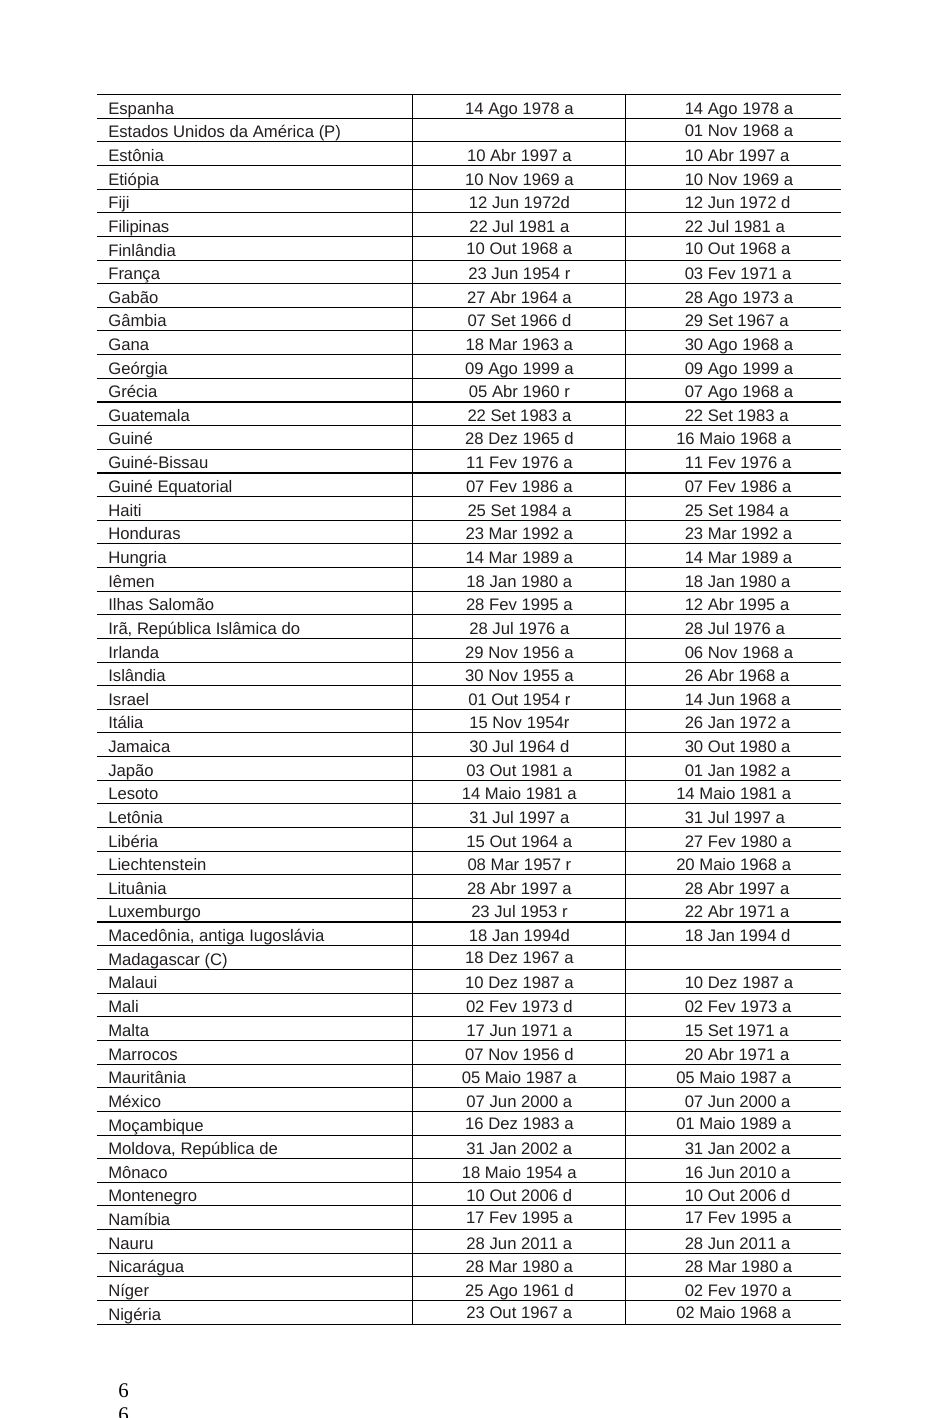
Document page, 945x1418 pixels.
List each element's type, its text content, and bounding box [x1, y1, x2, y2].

table_cell [626, 946, 841, 969]
table_cell Guiné [97, 426, 412, 448]
table_cell 27 Abr 1964 a [413, 284, 625, 307]
table_cell 22 Abr 1971 a [626, 899, 841, 921]
table_cell 18 Maio 1954 a [413, 1159, 625, 1182]
table_cell 18 Mar 1963 a [413, 331, 625, 354]
table_cell 26 Abr 1968 a [626, 663, 841, 685]
table_cell 10 Dez 1987 a [413, 970, 625, 992]
table_header 14 Ago 1978 a [626, 95, 841, 118]
table_cell 11 Fev 1976 a [626, 450, 841, 472]
table_cell 25 Set 1984 a [413, 497, 625, 519]
table_cell Ilhas Salomão [97, 592, 412, 614]
table_cell 11 Fev 1976 a [413, 450, 625, 472]
table_cell Nauru [97, 1230, 412, 1253]
table_cell 25 Ago 1961 d [413, 1277, 625, 1300]
table_cell 28 Jun 2011 a [626, 1230, 841, 1253]
table_cell Montenegro [97, 1183, 412, 1205]
table_cell Gana [97, 331, 412, 354]
table_cell Mônaco [97, 1159, 412, 1182]
table_cell Madagascar (C) [97, 946, 412, 969]
table_cell 28 Fev 1995 a [413, 592, 625, 614]
table_cell Islândia [97, 663, 412, 685]
table_cell 20 Abr 1971 a [626, 1041, 841, 1063]
table_cell 14 Mar 1989 a [626, 544, 841, 567]
table_cell 16 Maio 1968 a [626, 426, 841, 448]
table_cell 28 Jul 1976 a [626, 615, 841, 638]
table_cell 09 Ago 1999 a [626, 355, 841, 378]
table_cell 18 Jan 1994d [413, 923, 625, 945]
table_cell Macedônia, antiga Iugoslávia [97, 923, 412, 945]
table_cell Estados Unidos da América (P) [97, 119, 412, 141]
table_cell Guiné-Bissau [97, 450, 412, 472]
table_cell Jamaica [97, 733, 412, 756]
table_cell 16 Dez 1983 a [413, 1112, 625, 1134]
table_cell 08 Mar 1957 r [413, 852, 625, 874]
table_cell 15 Set 1971 a [626, 1017, 841, 1040]
table_cell 23 Out 1967 a [413, 1301, 625, 1324]
table_cell Liechtenstein [97, 852, 412, 874]
table_cell Libéria [97, 828, 412, 851]
table_cell Guatemala [97, 403, 412, 425]
table_cell 28 Dez 1965 d [413, 426, 625, 448]
table_header 14 Ago 1978 a [413, 95, 625, 118]
table_cell 07 Ago 1968 a [626, 379, 841, 401]
table_cell 26 Jan 1972 a [626, 710, 841, 732]
table_cell 22 Set 1983 a [413, 403, 625, 425]
table_cell 07 Fev 1986 a [626, 474, 841, 496]
table_cell 10 Dez 1987 a [626, 970, 841, 992]
table_cell Geórgia [97, 355, 412, 378]
table_cell 03 Fev 1971 a [626, 261, 841, 283]
table_cell 27 Fev 1980 a [626, 828, 841, 851]
table_cell 01 Maio 1989 a [626, 1112, 841, 1134]
table_cell 28 Jul 1976 a [413, 615, 625, 638]
table_cell 25 Set 1984 a [626, 497, 841, 519]
table_cell 01 Nov 1968 a [626, 119, 841, 141]
table_cell 28 Jun 2011 a [413, 1230, 625, 1253]
table_cell 31 Jul 1997 a [413, 804, 625, 827]
table_cell 12 Abr 1995 a [626, 592, 841, 614]
table_cell 23 Mar 1992 a [626, 521, 841, 543]
table_cell Estônia [97, 142, 412, 165]
table_cell Nigéria [97, 1301, 412, 1324]
table_cell Irã, República Islâmica do [97, 615, 412, 638]
table_cell 23 Jul 1953 r [413, 899, 625, 921]
table_cell 02 Fev 1973 d [413, 994, 625, 1016]
table_cell 17 Fev 1995 a [413, 1206, 625, 1229]
table_cell 23 Jun 1954 r [413, 261, 625, 283]
table_cell Honduras [97, 521, 412, 543]
table_cell 29 Set 1967 a [626, 308, 841, 330]
table_cell 14 Jun 1968 a [626, 686, 841, 709]
table_cell 02 Fev 1973 a [626, 994, 841, 1016]
table_cell Namíbia [97, 1206, 412, 1229]
table_cell 18 Jan 1994 d [626, 923, 841, 945]
table_cell 05 Abr 1960 r [413, 379, 625, 401]
table_cell 10 Out 2006 d [626, 1183, 841, 1205]
table_cell 22 Jul 1981 a [413, 213, 625, 236]
table_cell 06 Nov 1968 a [626, 639, 841, 662]
table_cell 14 Maio 1981 a [413, 781, 625, 803]
table_cell 18 Jan 1980 a [626, 568, 841, 591]
table_cell 31 Jan 2002 a [413, 1136, 625, 1158]
table_cell 10 Out 2006 d [413, 1183, 625, 1205]
table_cell [413, 119, 625, 141]
table_cell Malta [97, 1017, 412, 1040]
table_cell 31 Jan 2002 a [626, 1136, 841, 1158]
table_cell 17 Fev 1995 a [626, 1206, 841, 1229]
table_cell 12 Jun 1972d [413, 190, 625, 212]
table_cell 28 Mar 1980 a [626, 1254, 841, 1276]
table_cell 20 Maio 1968 a [626, 852, 841, 874]
table_cell 10 Nov 1969 a [413, 166, 625, 189]
table_cell 10 Abr 1997 a [626, 142, 841, 165]
table_cell Marrocos [97, 1041, 412, 1063]
table_cell 18 Jan 1980 a [413, 568, 625, 591]
table_cell Moçambique [97, 1112, 412, 1134]
table_header Espanha [97, 95, 412, 118]
table_cell Gabão [97, 284, 412, 307]
table_cell 18 Dez 1967 a [413, 946, 625, 969]
table_cell 30 Ago 1968 a [626, 331, 841, 354]
table_cell Fiji [97, 190, 412, 212]
table_cell 22 Set 1983 a [626, 403, 841, 425]
table_cell 07 Set 1966 d [413, 308, 625, 330]
table_cell Filipinas [97, 213, 412, 236]
table_cell Israel [97, 686, 412, 709]
table_cell 07 Nov 1956 d [413, 1041, 625, 1063]
table_cell Mauritânia [97, 1065, 412, 1087]
table_cell 10 Out 1968 a [626, 237, 841, 260]
table_cell 01 Out 1954 r [413, 686, 625, 709]
table_cell 15 Out 1964 a [413, 828, 625, 851]
table_cell 28 Mar 1980 a [413, 1254, 625, 1276]
table_cell Gâmbia [97, 308, 412, 330]
table_cell 28 Abr 1997 a [626, 875, 841, 898]
table_cell Hungria [97, 544, 412, 567]
table_cell Lesoto [97, 781, 412, 803]
table_cell Luxemburgo [97, 899, 412, 921]
table_cell 22 Jul 1981 a [626, 213, 841, 236]
table_cell Lituânia [97, 875, 412, 898]
table_cell 17 Jun 1971 a [413, 1017, 625, 1040]
table_cell 09 Ago 1999 a [413, 355, 625, 378]
table_cell Níger [97, 1277, 412, 1300]
table_cell 30 Out 1980 a [626, 733, 841, 756]
table_cell Grécia [97, 379, 412, 401]
table_cell 29 Nov 1956 a [413, 639, 625, 662]
table_cell 03 Out 1981 a [413, 757, 625, 780]
table_cell Guiné Equatorial [97, 474, 412, 496]
table_cell 07 Jun 2000 a [626, 1088, 841, 1111]
table_cell 14 Maio 1981 a [626, 781, 841, 803]
table_cell Iêmen [97, 568, 412, 591]
table_cell 05 Maio 1987 a [626, 1065, 841, 1087]
table_cell México [97, 1088, 412, 1111]
table_cell Irlanda [97, 639, 412, 662]
table_cell 12 Jun 1972 d [626, 190, 841, 212]
table_cell 10 Nov 1969 a [626, 166, 841, 189]
table_cell Mali [97, 994, 412, 1016]
table_cell 07 Jun 2000 a [413, 1088, 625, 1111]
table_cell 23 Mar 1992 a [413, 521, 625, 543]
table_cell 28 Abr 1997 a [413, 875, 625, 898]
table_cell Japão [97, 757, 412, 780]
table_cell 10 Abr 1997 a [413, 142, 625, 165]
table_cell Etiópia [97, 166, 412, 189]
table_cell 07 Fev 1986 a [413, 474, 625, 496]
table_cell 05 Maio 1987 a [413, 1065, 625, 1087]
table_cell 01 Jan 1982 a [626, 757, 841, 780]
table_cell Itália [97, 710, 412, 732]
table_cell Finlândia [97, 237, 412, 260]
table_cell 30 Jul 1964 d [413, 733, 625, 756]
table_cell França [97, 261, 412, 283]
table_cell 10 Out 1968 a [413, 237, 625, 260]
table_cell 30 Nov 1955 a [413, 663, 625, 685]
table_cell 31 Jul 1997 a [626, 804, 841, 827]
table_cell Nicarágua [97, 1254, 412, 1276]
table_cell 28 Ago 1973 a [626, 284, 841, 307]
table_cell 02 Maio 1968 a [626, 1301, 841, 1324]
table_cell 15 Nov 1954r [413, 710, 625, 732]
table_cell Moldova, República de [97, 1136, 412, 1158]
table_cell Letônia [97, 804, 412, 827]
table_cell 14 Mar 1989 a [413, 544, 625, 567]
table_cell 16 Jun 2010 a [626, 1159, 841, 1182]
table_cell 02 Fev 1970 a [626, 1277, 841, 1300]
table_cell Haiti [97, 497, 412, 519]
table_cell Malaui [97, 970, 412, 992]
